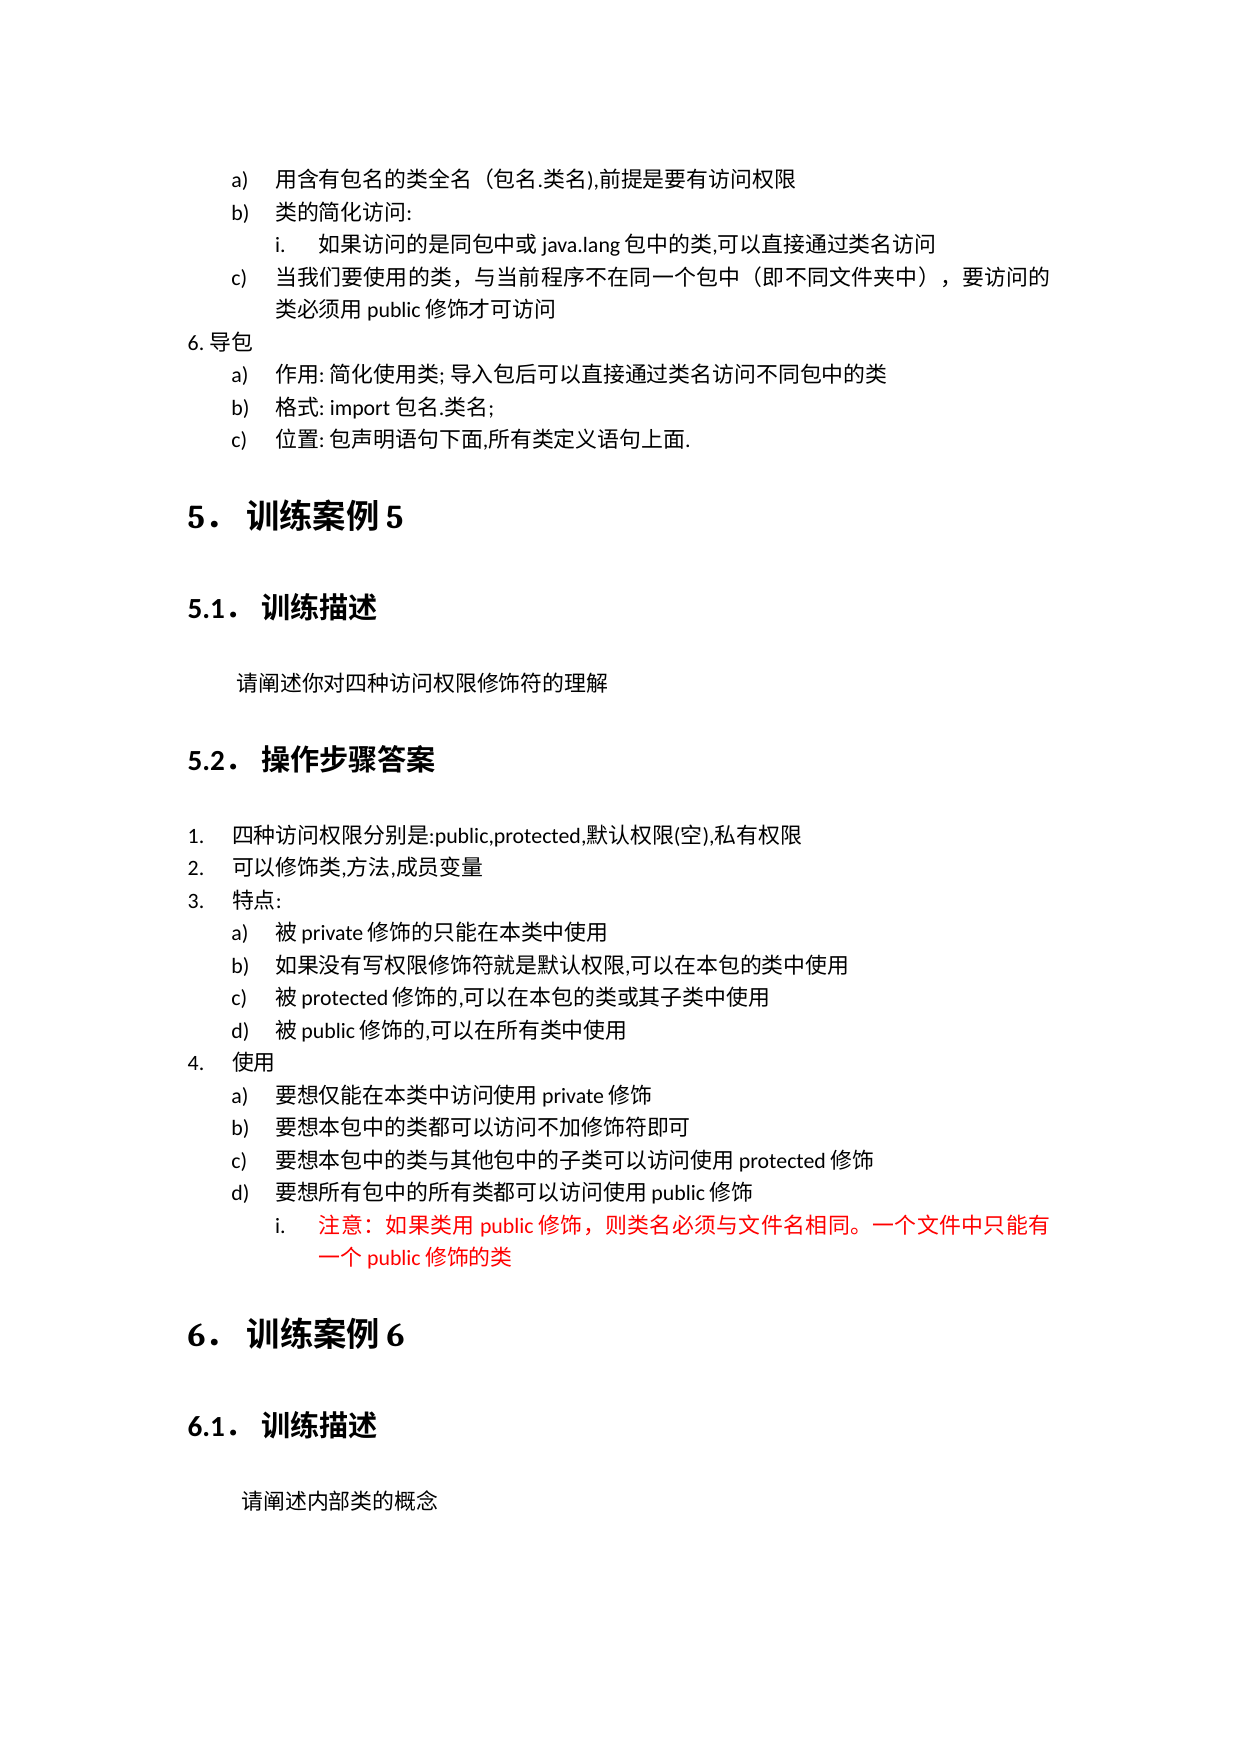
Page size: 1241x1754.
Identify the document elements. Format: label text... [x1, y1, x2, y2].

list 注意：如果类用public修饰，则类名必须与文件名相同。一个文件中只能有一个public修饰的类 [275, 1207, 1053, 1272]
list 要想所有包中的所有类都可以访问使用public修饰 [231, 1175, 1053, 1207]
subtitle 训练案例6 [187, 1299, 1053, 1364]
list 如果访问的是同包中或java.lang包中的类,可以直接通过类名访问 [275, 227, 1053, 259]
list 类的简化访问: [231, 194, 1053, 227]
list 作用: 简化使用类; 导入包后可以直接通过类名访问不同包中的类 [231, 357, 1053, 389]
subtitle 训练描述 [187, 1392, 1053, 1457]
list 被protected修饰的,可以在本包的类或其子类中使用 [231, 980, 1053, 1012]
list 可以修饰类,方法,成员变量 [187, 850, 1053, 882]
list 如果没有写权限修饰符就是默认权限,可以在本包的类中使用 [231, 947, 1053, 980]
list 格式: import 包名.类名; [231, 389, 1053, 422]
list 要想仅能在本类中访问使用private修饰 [231, 1077, 1053, 1110]
list 导包 [187, 324, 1053, 357]
list 使用 [187, 1045, 1053, 1077]
subtitle 训练描述 [187, 574, 1053, 639]
text 请阐述你对四种访问权限修饰符的理解 [187, 666, 1053, 698]
list 要想本包中的类都可以访问不加修饰符即可 [231, 1110, 1053, 1142]
list 用含有包名的类全名（包名.类名),前提是要有访问权限 [231, 162, 1053, 194]
subtitle 操作步骤答案 [187, 725, 1053, 790]
text 请阐述内部类的概念 [187, 1484, 1053, 1516]
list 当我们要使用的类，与当前程序不在同一个包中（即不同文件夹中），要访问的类必须用public修饰才可访问 [231, 259, 1053, 324]
subtitle 训练案例5 [187, 482, 1053, 547]
list 特点: [187, 882, 1053, 915]
list 四种访问权限分别是:public,protected,默认权限(空),私有权限 [187, 817, 1053, 850]
list 被public修饰的,可以在所有类中使用 [231, 1012, 1053, 1045]
list 要想本包中的类与其他包中的子类可以访问使用protected修饰 [231, 1142, 1053, 1175]
list 被private修饰的只能在本类中使用 [231, 915, 1053, 947]
list 位置: 包声明语句下面,所有类定义语句上面. [231, 422, 1053, 454]
